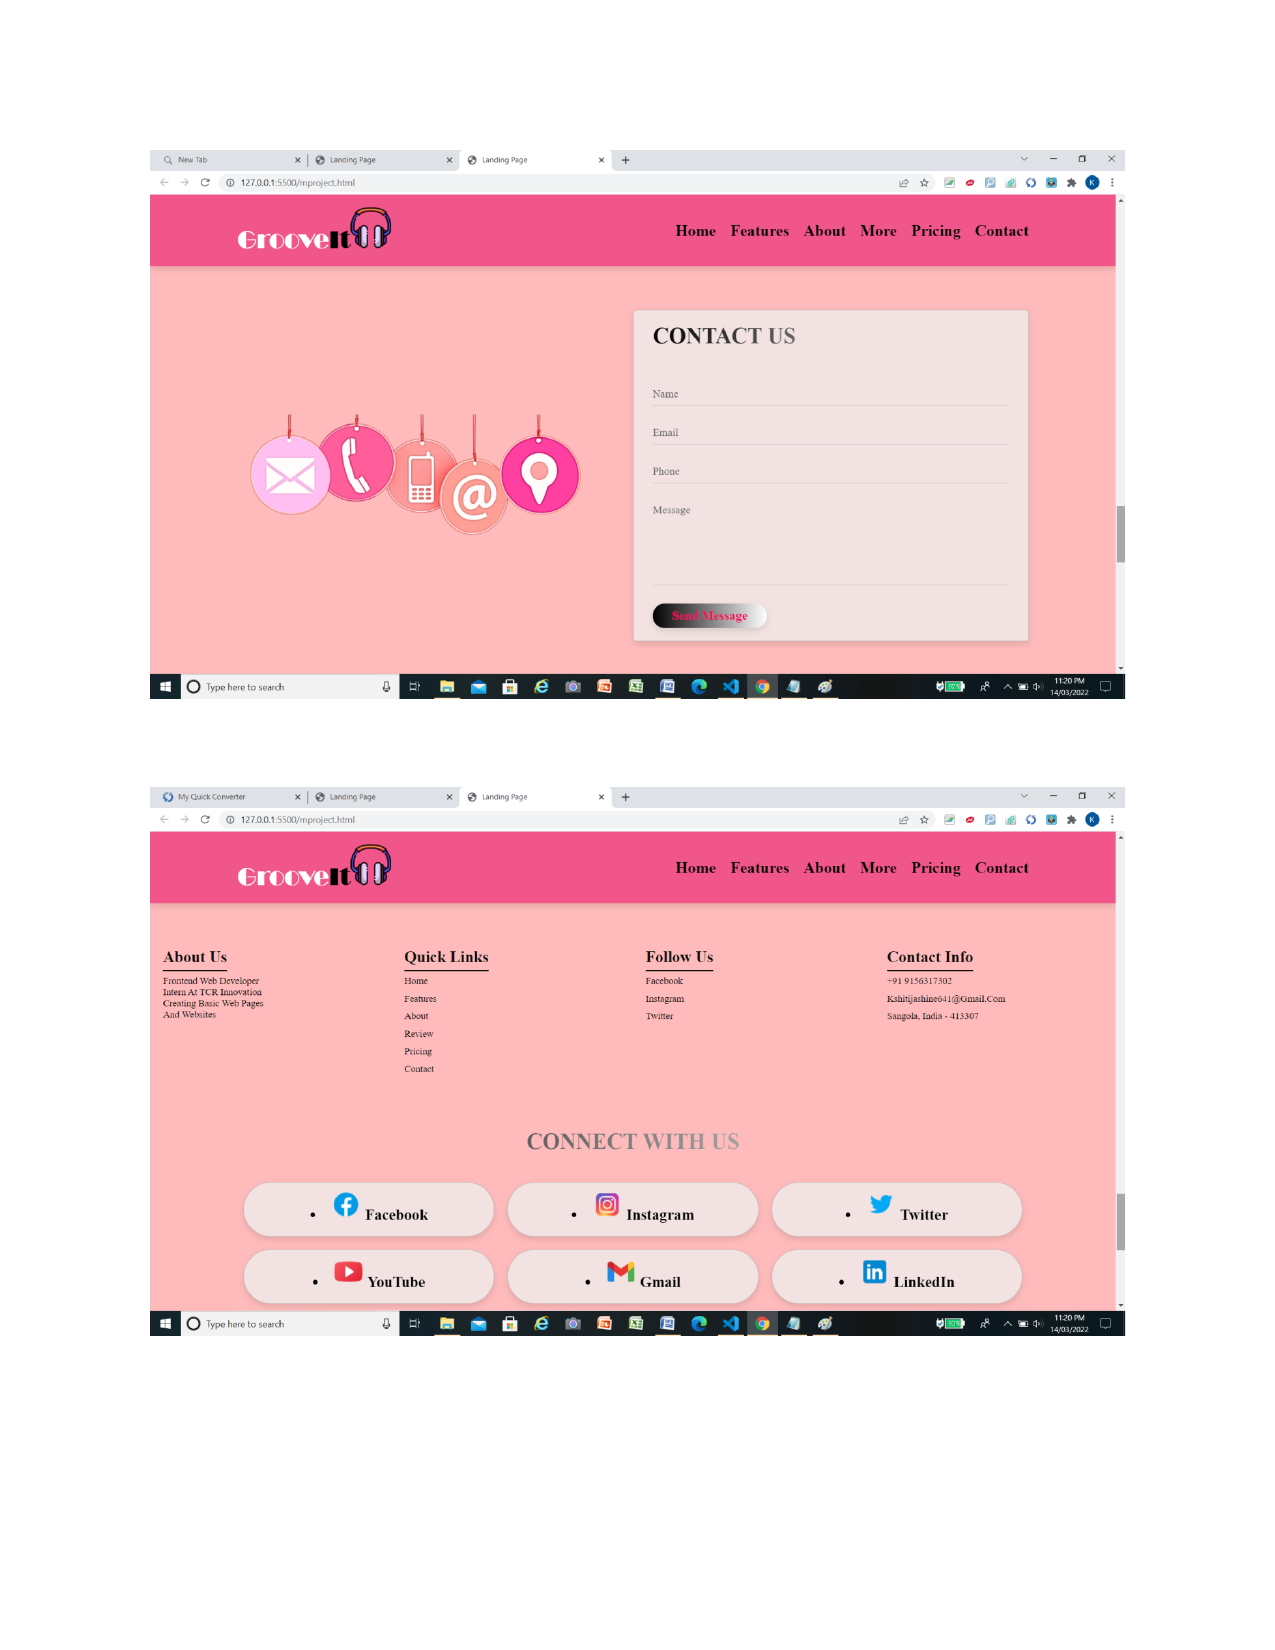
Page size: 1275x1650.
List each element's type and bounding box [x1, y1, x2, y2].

picture [150, 787, 1125, 1336]
picture [150, 150, 1125, 699]
